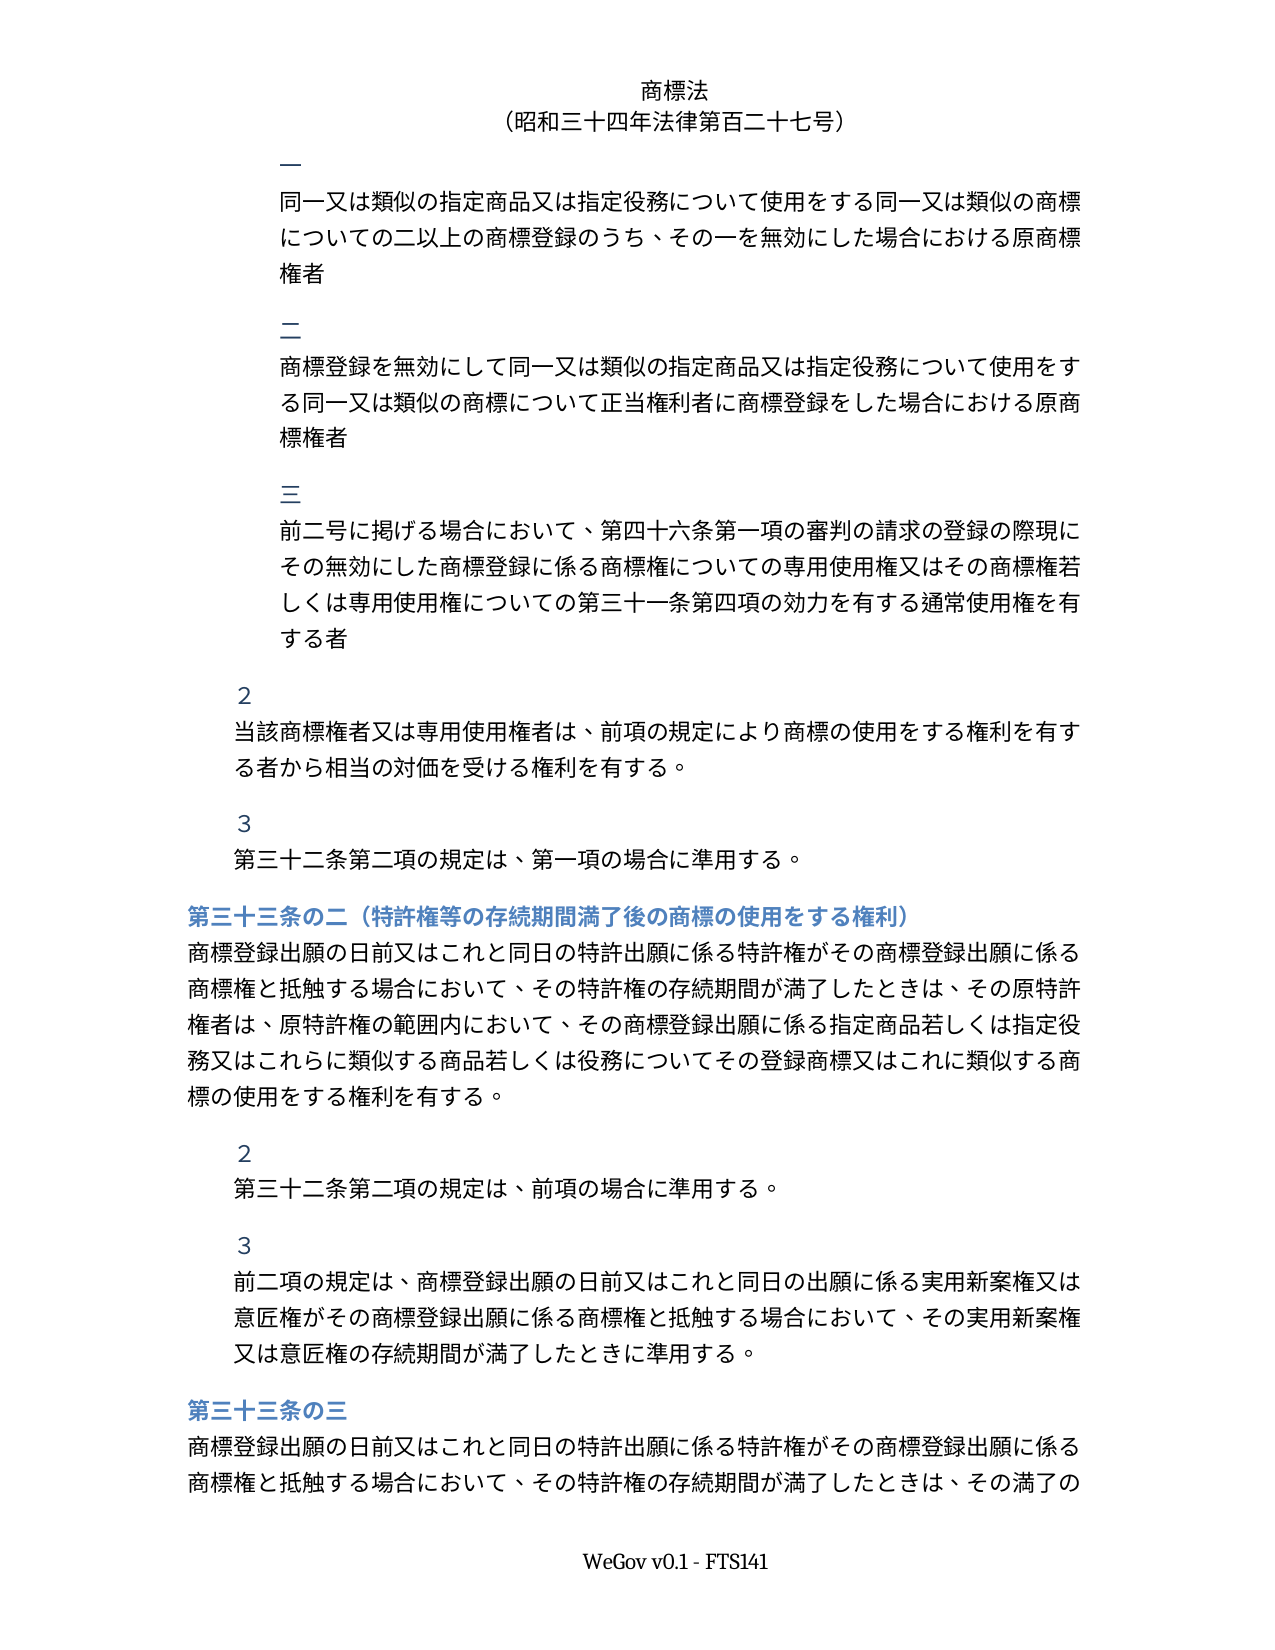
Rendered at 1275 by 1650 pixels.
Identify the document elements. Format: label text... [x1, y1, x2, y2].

text 商標登録を無効にして同一又は類似の指定商品又は指定役務について使用をする同一又は類似の商標について正当権利者に商標登録をした場合における原商標権者 [279, 351, 1087, 454]
subtitle 二 [279, 314, 1087, 346]
text 第三十二条第二項の規定は、前項の場合に準用する。 [233, 1173, 1087, 1205]
subtitle ２ [233, 1137, 1087, 1169]
text 当該商標権者又は専用使用権者は、前項の規定により商標の使用をする権利を有する者から相当の対価を受ける権利を有する。 [233, 716, 1087, 783]
subtitle ３ [233, 808, 1087, 839]
subtitle 三 [279, 479, 1087, 510]
text 前二号に掲げる場合において、第四十六条第一項の審判の請求の登録の際現にその無効にした商標登録に係る商標権についての専用使用権又はその商標権若しくは専用使用権についての第三十一条第四項の効力を有する通常使用権を有する者 [279, 515, 1087, 654]
subtitle 第三十三条の三 [187, 1395, 1087, 1426]
text 前二項の規定は、商標登録出願の日前又はこれと同日の出願に係る実用新案権又は意匠権がその商標登録出願に係る商標権と抵触する場合において、その実用新案権又は意匠権の存続期間が満了したときに準用する。 [233, 1266, 1087, 1369]
text 同一又は類似の指定商品又は指定役務について使用をする同一又は類似の商標についての二以上の商標登録のうち、その一を無効にした場合における原商標権者 [279, 186, 1087, 289]
subtitle 第三十三条の二（特許権等の存続期間満了後の商標の使用をする権利） [187, 901, 1087, 932]
text 商標登録出願の日前又はこれと同日の特許出願に係る特許権がその商標登録出願に係る商標権と抵触する場合において、その特許権の存続期間が満了したときは、その原特許権者は、原特許権の範囲内において、その商標登録出願に係る指定商品若しくは指定役務又はこれらに類似する商品若しくは役務についてその登録商標又はこれに類似する商標の使用をする権利を有する。 [187, 937, 1087, 1112]
subtitle ３ [233, 1230, 1087, 1261]
text 第三十二条第二項の規定は、第一項の場合に準用する。 [233, 844, 1087, 876]
subtitle 一 [279, 150, 1087, 181]
subtitle ２ [233, 680, 1087, 711]
